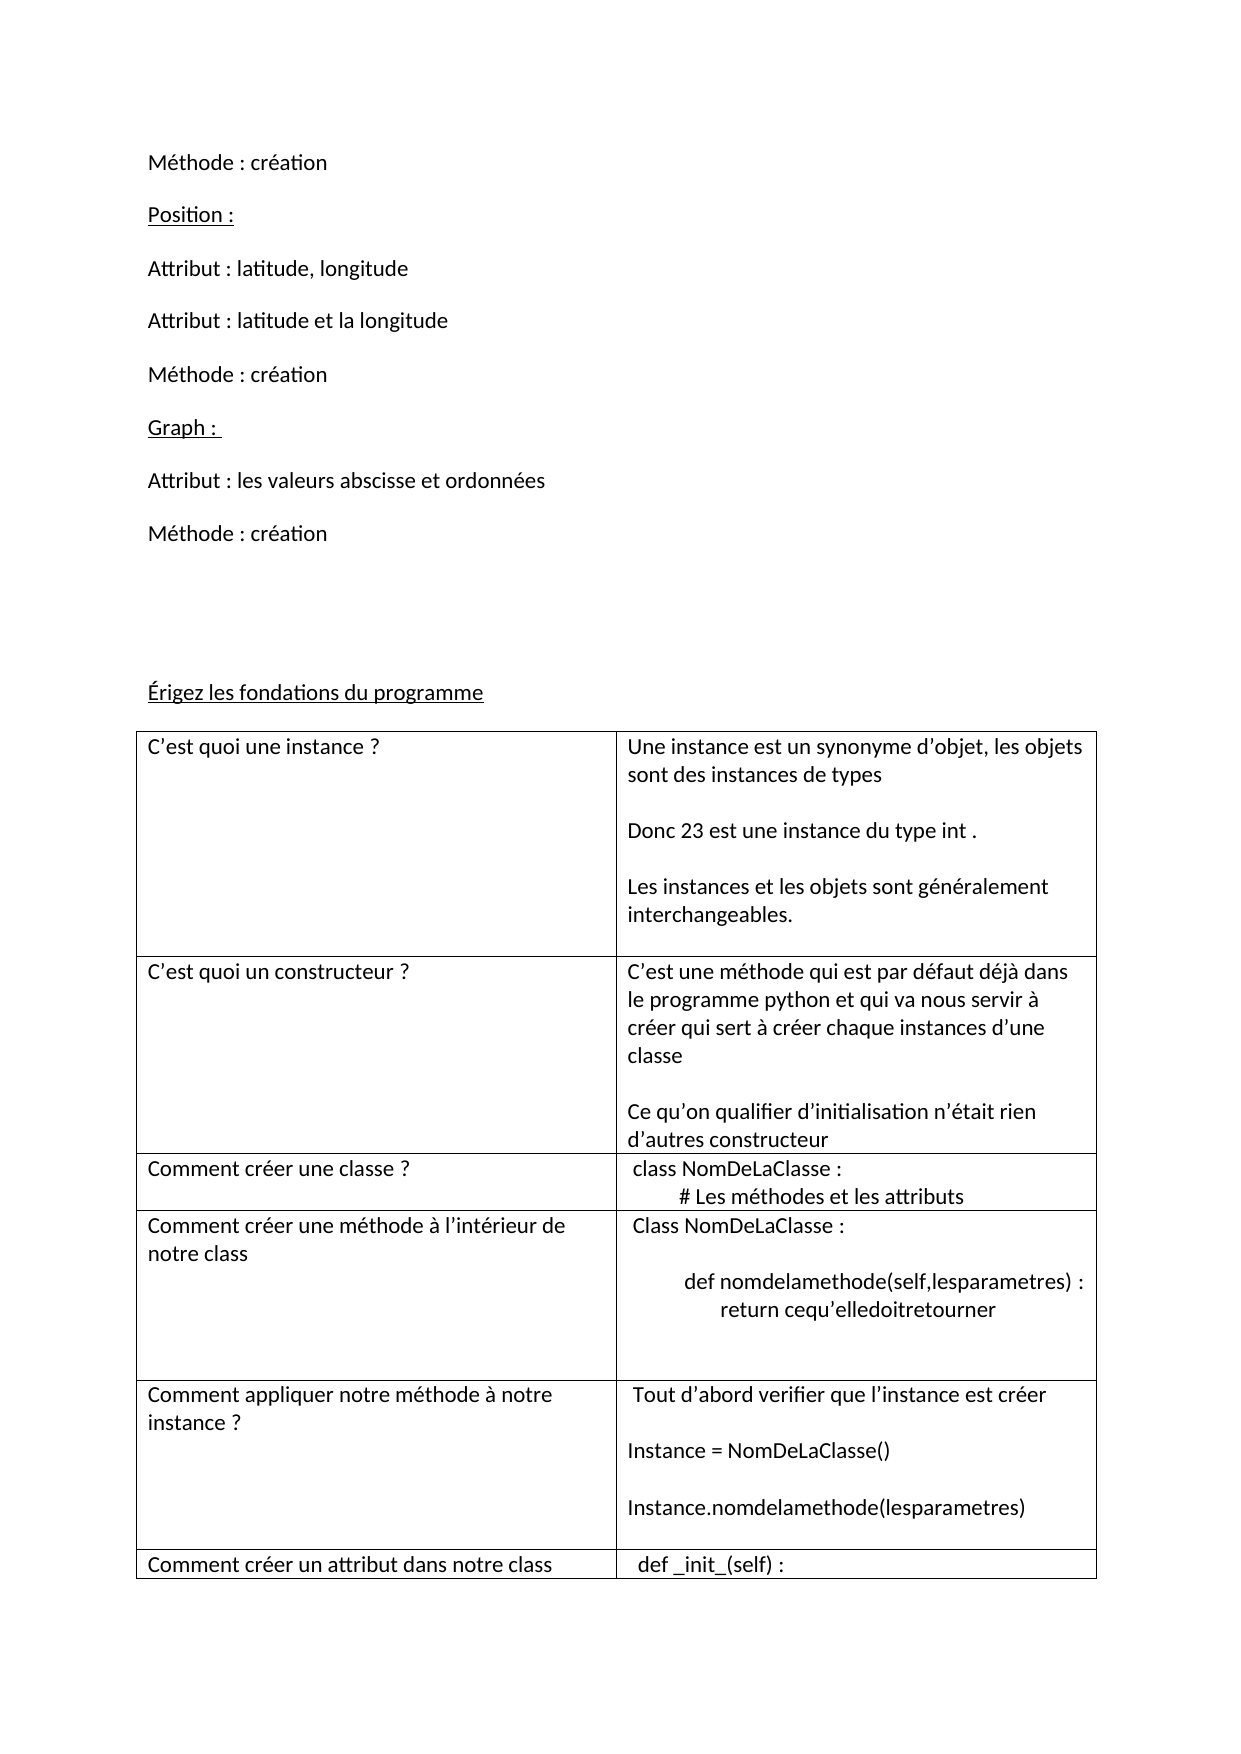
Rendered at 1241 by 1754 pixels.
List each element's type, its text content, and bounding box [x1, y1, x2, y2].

text Attribut : latitude, longitude [148, 254, 1093, 282]
table_cell Comment créer une méthode à l’intérieur de notre class [137, 1211, 616, 1379]
table_cell C’est quoi un constructeur ? [137, 957, 616, 1153]
table_cell Class NomDeLaClasse : def nomdelamethode(self,lesparametres) : return cequ’elledoitretourner [617, 1211, 1096, 1379]
text Graph : [148, 413, 1093, 441]
text Méthode : création [148, 148, 1093, 176]
table_cell def _init_(self) : self.nomattribut= valeur N.B : c’est bien deux signes undescore de chaque cote __init__ [617, 1550, 1096, 1578]
text Méthode : création [148, 519, 1093, 547]
table_cell Comment créer une classe ? [137, 1154, 616, 1210]
table_header C’est quoi une instance ? [137, 732, 616, 956]
text Attribut : latitude et la longitude [148, 307, 1093, 335]
table_cell Comment créer un attribut dans notre class [137, 1550, 616, 1578]
table_cell Tout d’abord verifier que l’instance est créer Instance = NomDeLaClasse() Instance.nomdelamethode(lesparametres) [617, 1381, 1096, 1549]
table_header Une instance est un synonyme d’objet, les objets sont des instances de types Donc 23 est une instance du type int . Les instances et les objets sont généralement interchangeables. [617, 732, 1096, 956]
text Méthode : création [148, 360, 1093, 388]
table_cell class NomDeLaClasse : # Les méthodes et les attributs [617, 1154, 1096, 1210]
text Attribut : les valeurs abscisse et ordonnées [148, 466, 1093, 494]
text Érigez les fondations du programme [148, 678, 1093, 706]
table_cell C’est une méthode qui est par défaut déjà dans le programme python et qui va nous servir à créer qui sert à créer chaque instances d’une classe Ce qu’on qualifier d’initialisation n’était rien d’autres constructeur [617, 957, 1096, 1153]
text Position : [148, 201, 1093, 229]
table_cell Comment appliquer notre méthode à notre instance ? [137, 1381, 616, 1549]
